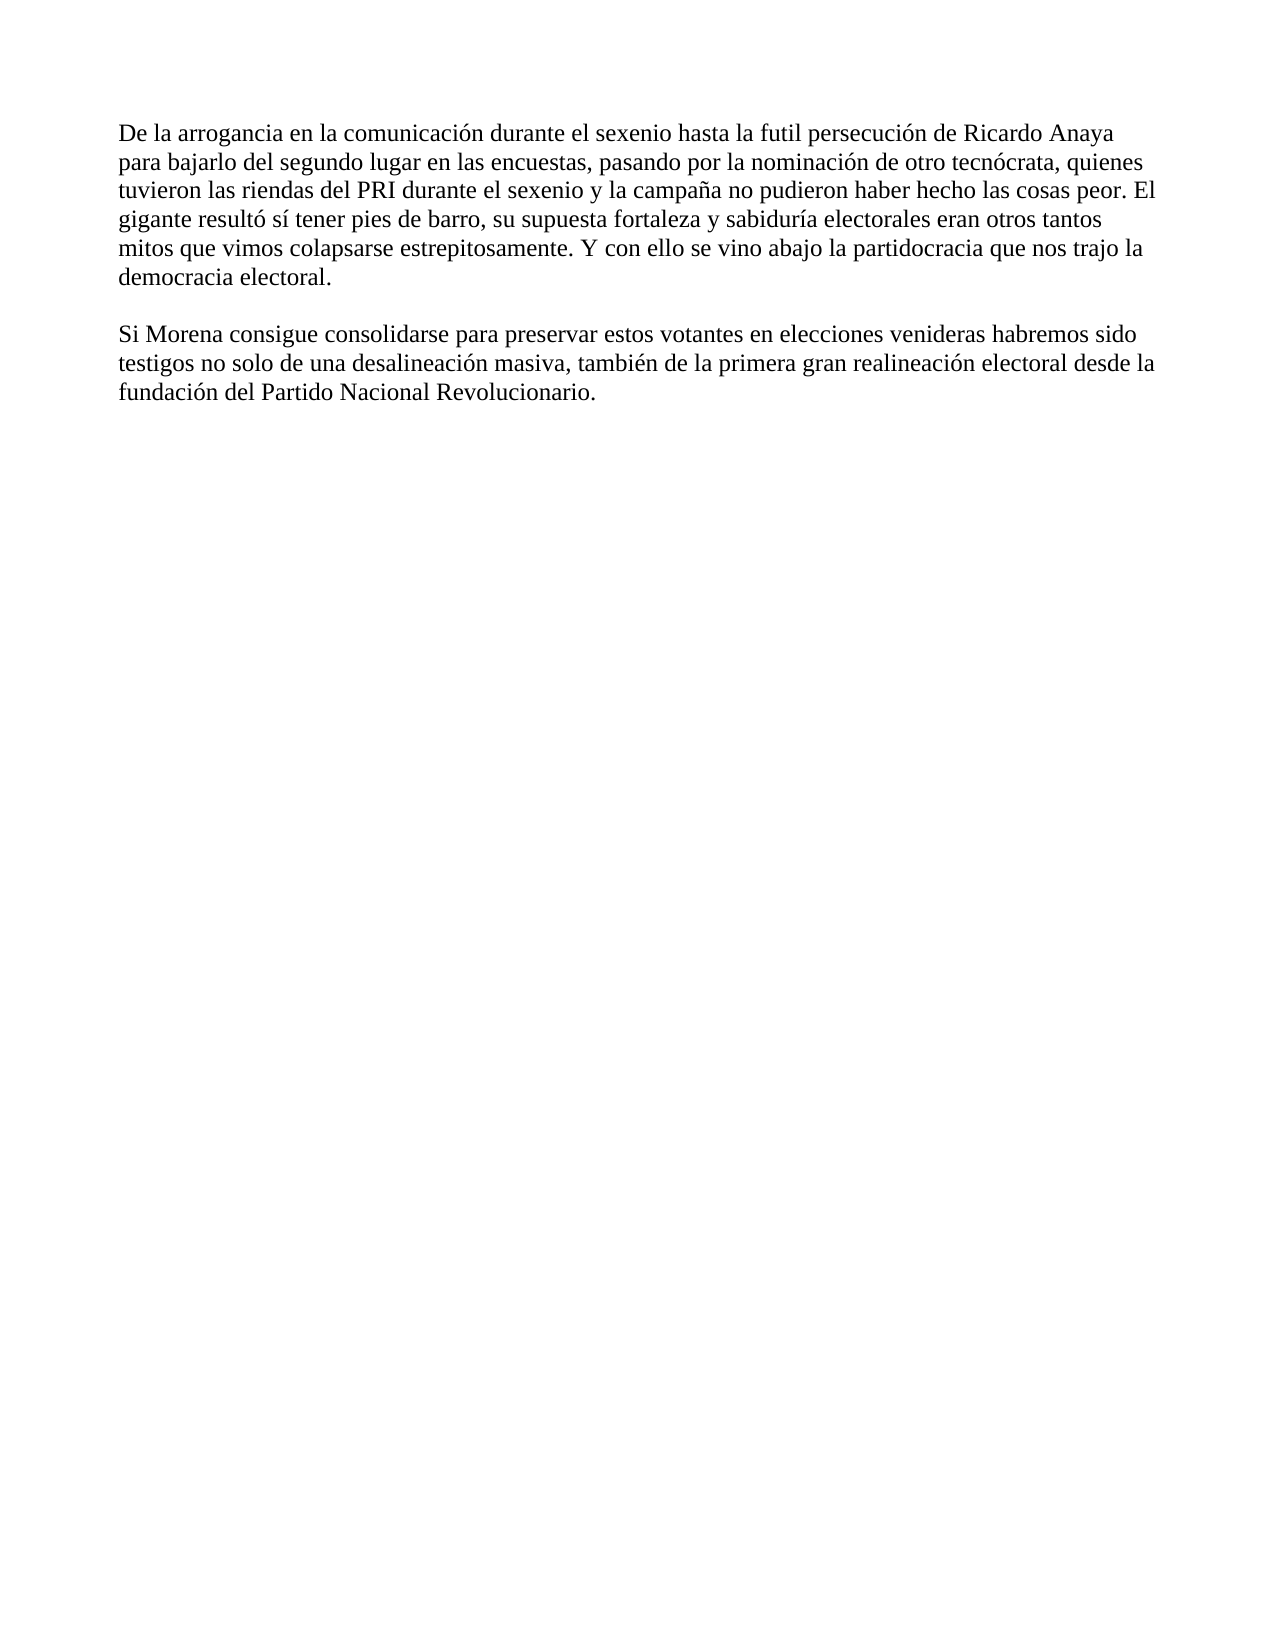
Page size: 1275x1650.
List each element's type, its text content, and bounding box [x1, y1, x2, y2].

text De la arrogancia en la comunicación durante el sexenio hasta la futil persecución de Ricardo Anaya para bajarlo del segundo lugar en las encuestas, pasando por la nominación de otro tecnócrata, quienes tuvieron las riendas del PRI durante el sexenio y la campaña no pudieron haber hecho las cosas peor. El gigante resultó sí tener pies de barro, su supuesta fortaleza y sabiduría electorales eran otros tantos mitos que vimos colapsarse estrepitosamente. Y con ello se vino abajo la partidocracia que nos trajo la democracia electoral. [118, 118, 1157, 291]
text Si Morena consigue consolidarse para preservar estos votantes en elecciones venideras habremos sido testigos no solo de una desalineación masiva, también de la primera gran realineación electoral desde la fundación del Partido Nacional Revolucionario. [118, 319, 1157, 406]
